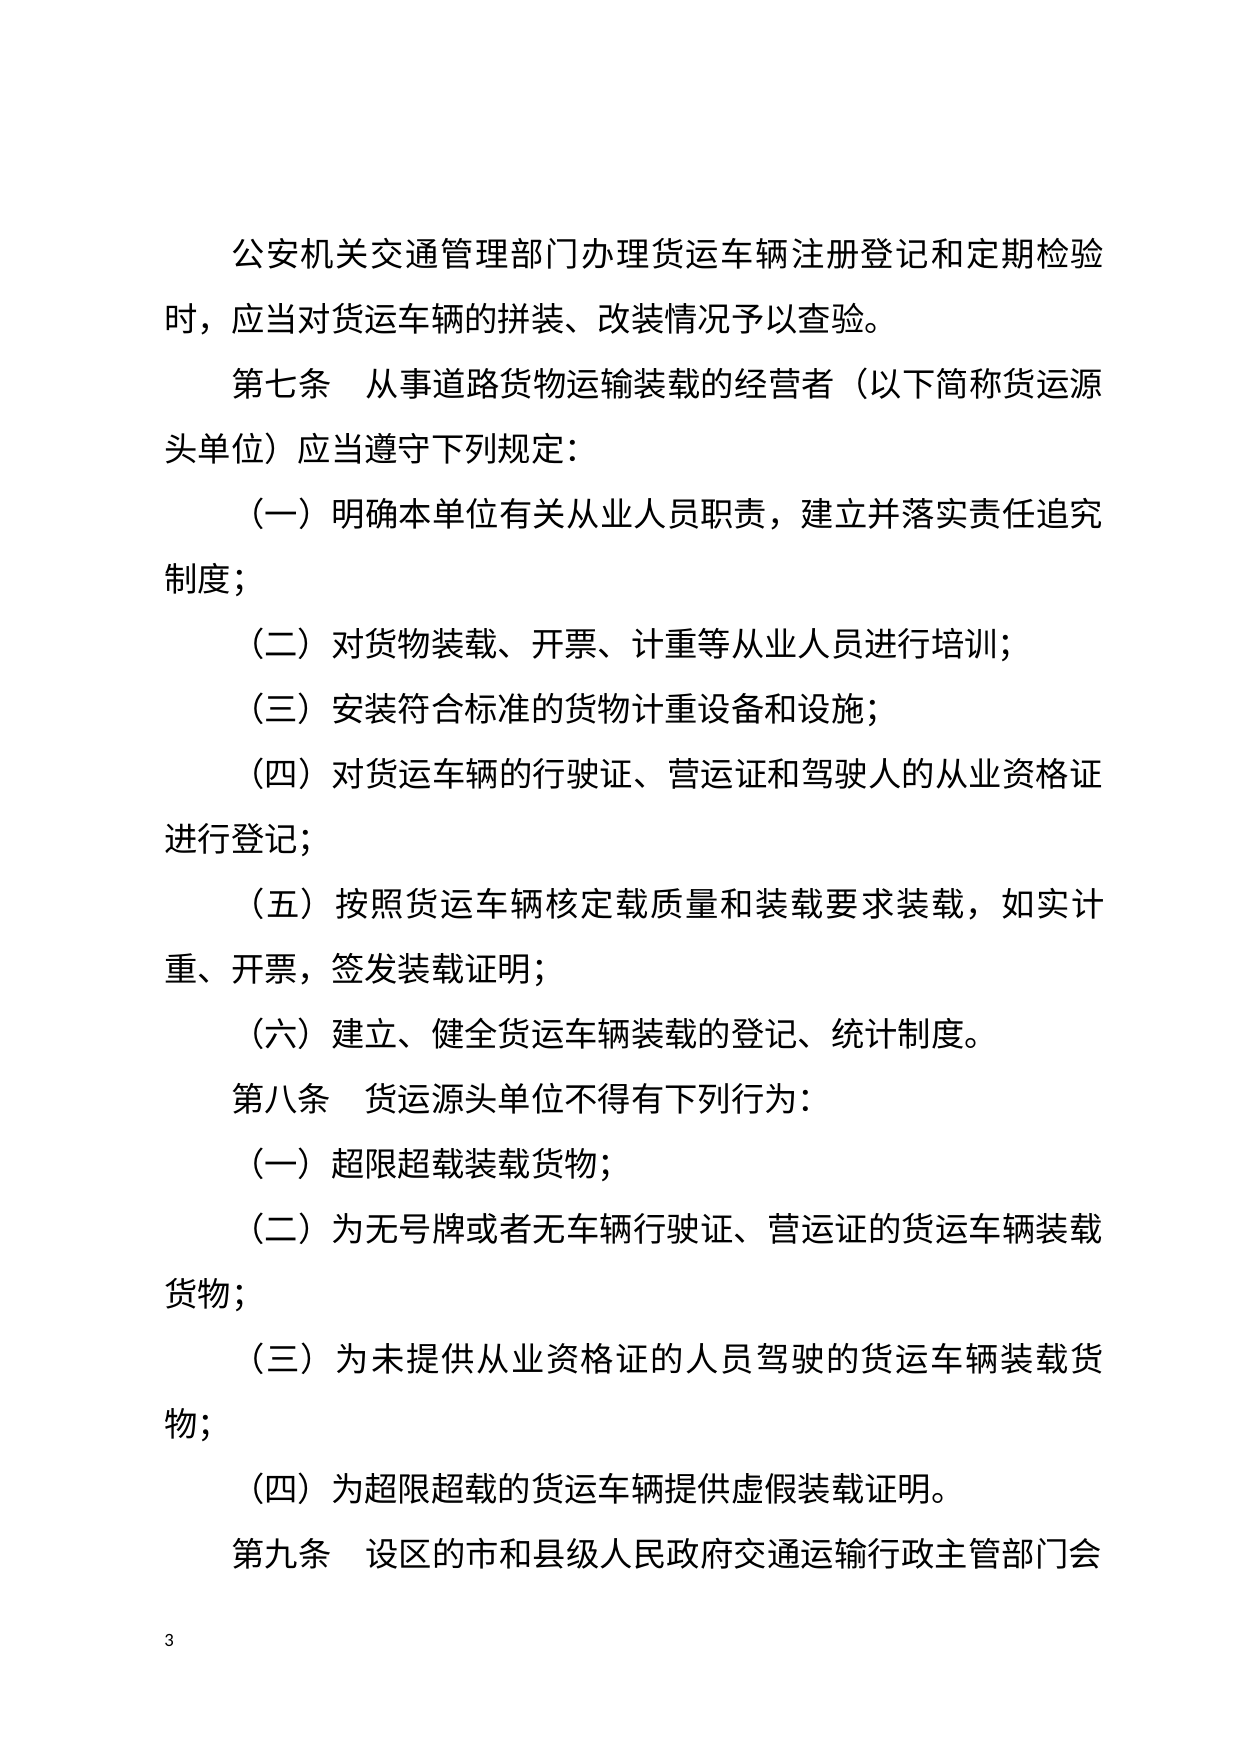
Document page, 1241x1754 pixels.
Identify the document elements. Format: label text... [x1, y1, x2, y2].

text 第七条 从事道路货物运输装载的经营者（以下简称货运源头单位）应当遵守下列规定： [164, 349, 1105, 479]
text （二）为无号牌或者无车辆行驶证、营运证的货运车辆装载货物； [164, 1194, 1105, 1324]
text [164, 1519, 1105, 1584]
text （一）超限超载装载货物； [164, 1129, 1105, 1194]
text 公安机关交通管理部门办理货运车辆注册登记和定期检验时，应当对货运车辆的拼装、改装情况予以查验。 [164, 219, 1105, 349]
text （四）对货运车辆的行驶证、营运证和驾驶人的从业资格证进行登记； [164, 739, 1105, 869]
text （一）明确本单位有关从业人员职责，建立并落实责任追究制度； [164, 479, 1105, 609]
text （五）按照货运车辆核定载质量和装载要求装载，如实计重、开票，签发装载证明； [164, 869, 1105, 999]
text （三）安装符合标准的货物计重设备和设施； [164, 674, 1105, 739]
text （二）对货物装载、开票、计重等从业人员进行培训； [164, 609, 1105, 674]
text （六）建立、健全货运车辆装载的登记、统计制度。 [164, 999, 1105, 1064]
text （三）为未提供从业资格证的人员驾驶的货运车辆装载货物； [164, 1324, 1105, 1454]
text （四）为超限超载的货运车辆提供虚假装载证明。 [164, 1454, 1105, 1519]
text 第八条 货运源头单位不得有下列行为： [164, 1064, 1105, 1129]
